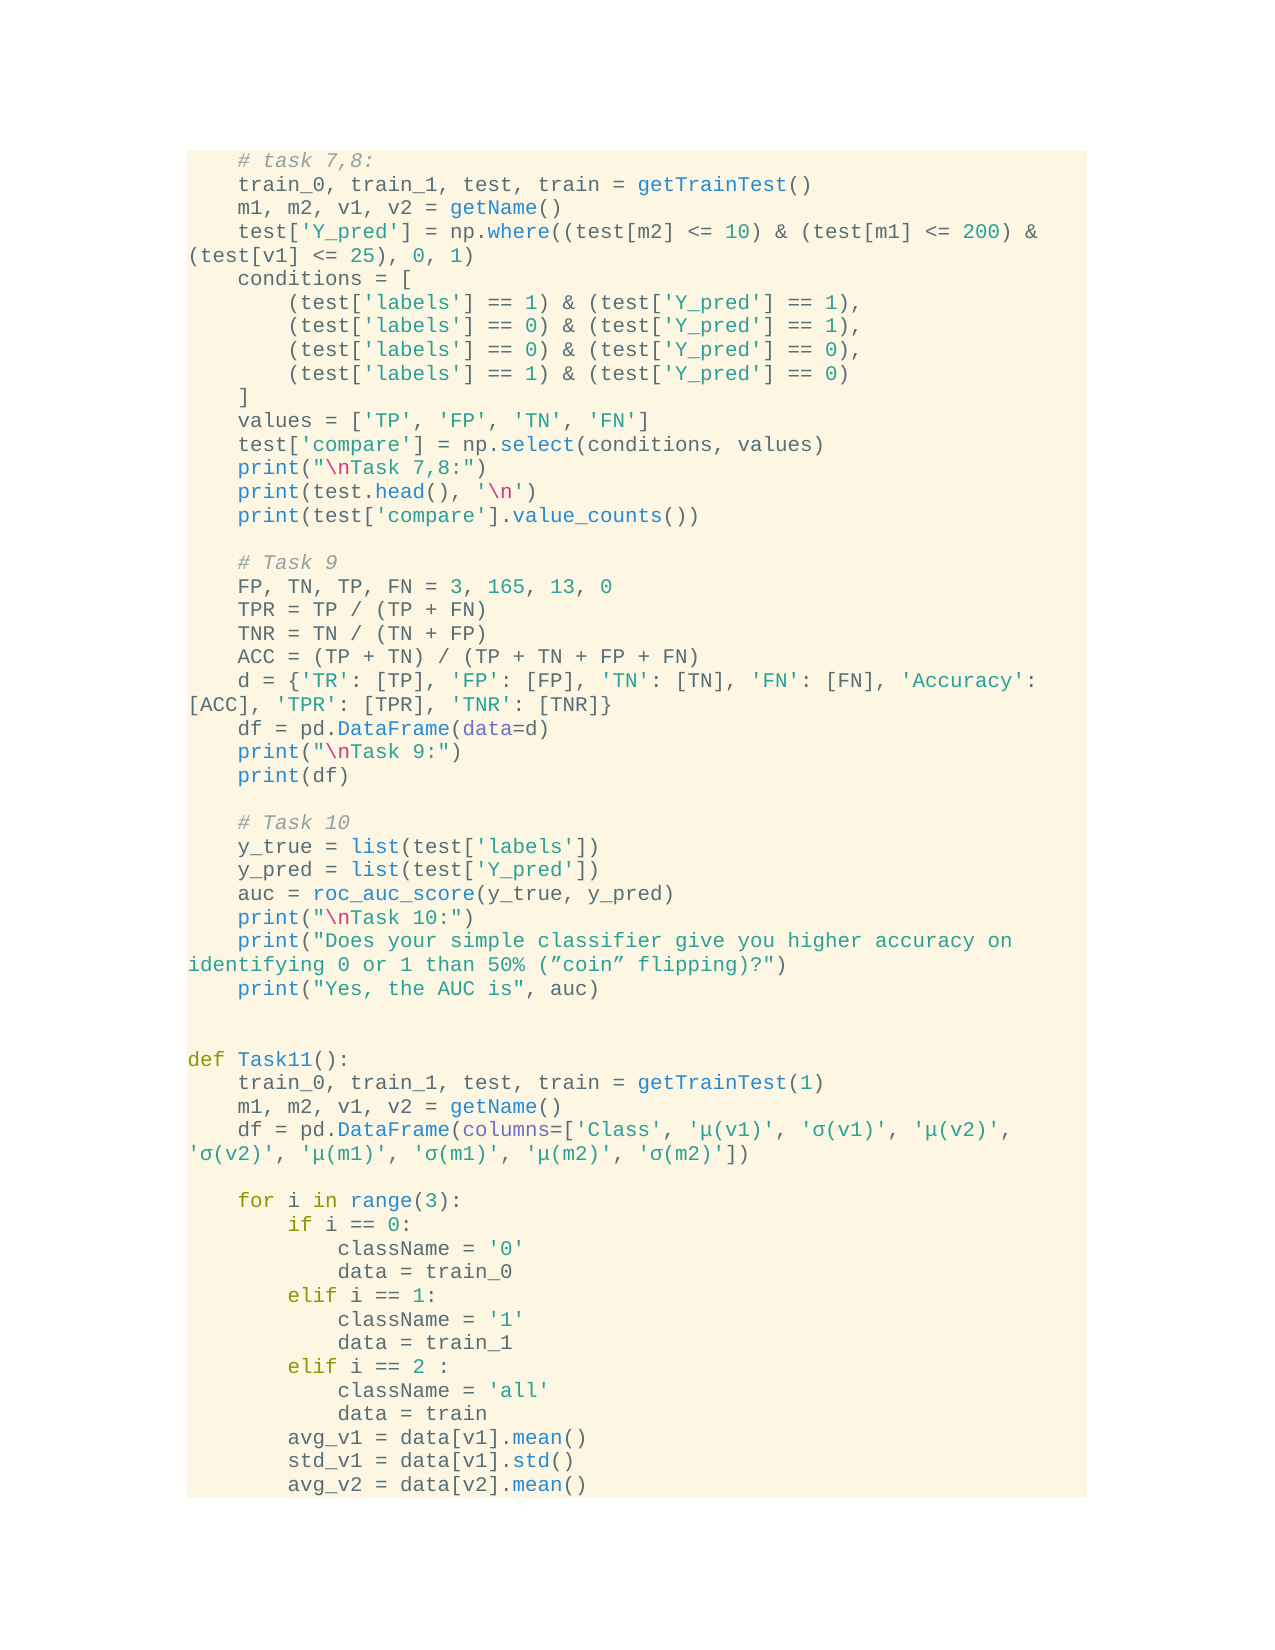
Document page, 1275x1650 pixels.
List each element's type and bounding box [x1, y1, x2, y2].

text [187, 150, 1087, 1498]
